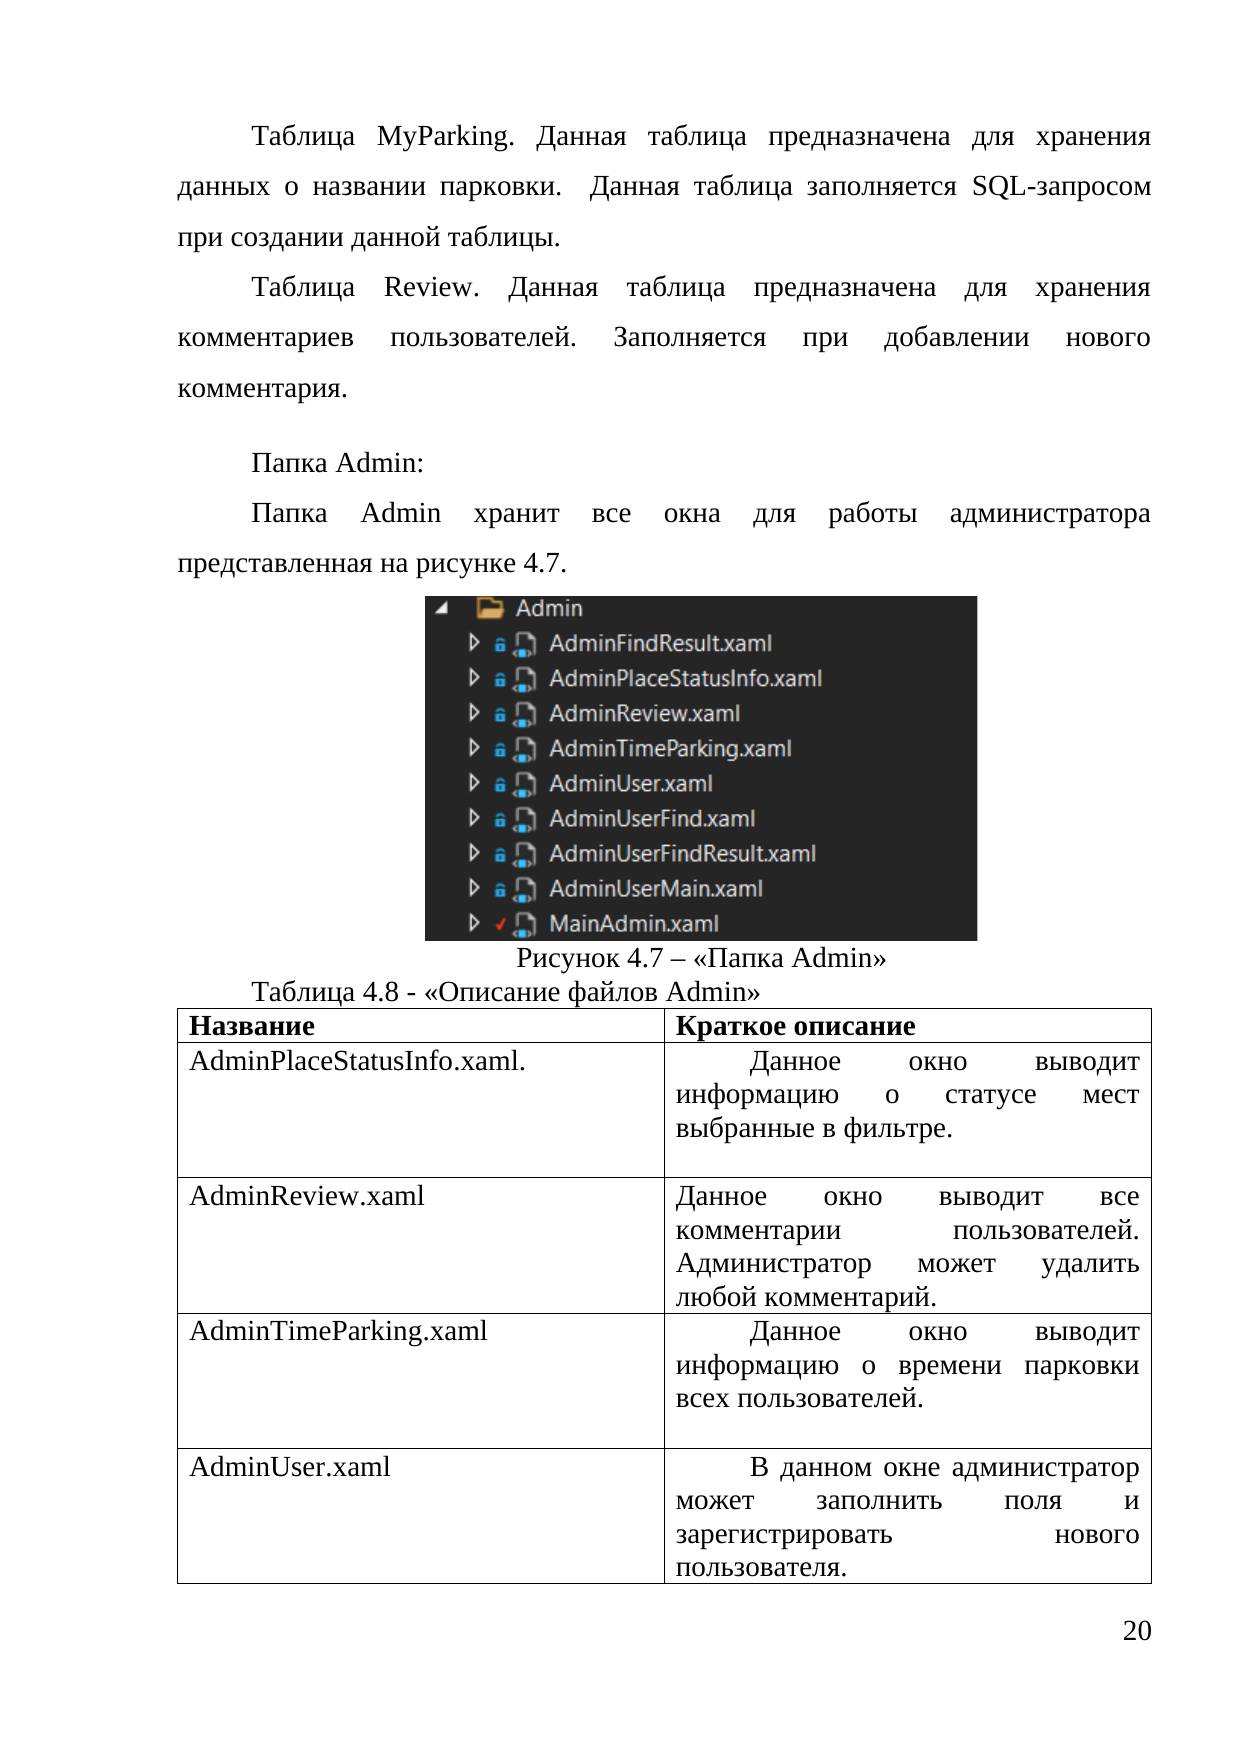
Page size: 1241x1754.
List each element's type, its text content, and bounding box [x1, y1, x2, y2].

table_cell AdminPlaceStatusInfo.xaml. [178, 1043, 664, 1177]
table_cell AdminTimeParking.xaml [178, 1314, 664, 1448]
text Таблица MyParking. Данная таблица предназначена для хранения данных о названии парковки. Данная таблица заполняется SQL-запросом при создании данной таблицы. [177, 118, 1152, 252]
text Таблица 4.8 - «Описание файлов Admin» [177, 974, 1152, 1007]
text Таблица Review. Данная таблица предназначена для хранения комментариев пользователей. Заполняется при добавлении нового комментария. [177, 269, 1152, 403]
table_cell AdminReview.xaml [178, 1178, 664, 1312]
text Папка Admin: [177, 445, 1152, 478]
table_cell Данное окно выводит информацию о времени парковки всех пользователей. [665, 1314, 1151, 1448]
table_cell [665, 1449, 1151, 1583]
text Папка Admin хранит все окна для работы администратора представленная на рисунке 4.7. [177, 495, 1152, 579]
table_cell AdminUser.xaml [178, 1449, 664, 1583]
text Рисунок 4.7 – «Папка Admin» [177, 940, 1152, 974]
table_header Название [178, 1009, 664, 1042]
table_cell Данное окно выводит все комментарии пользователей. Администратор может удалить любой комментарий. [665, 1178, 1151, 1312]
table_header Краткое описание [665, 1009, 1151, 1042]
picture [425, 596, 978, 941]
table_cell Данное окно выводит информацию о статусе мест выбранные в фильтре. [665, 1043, 1151, 1177]
